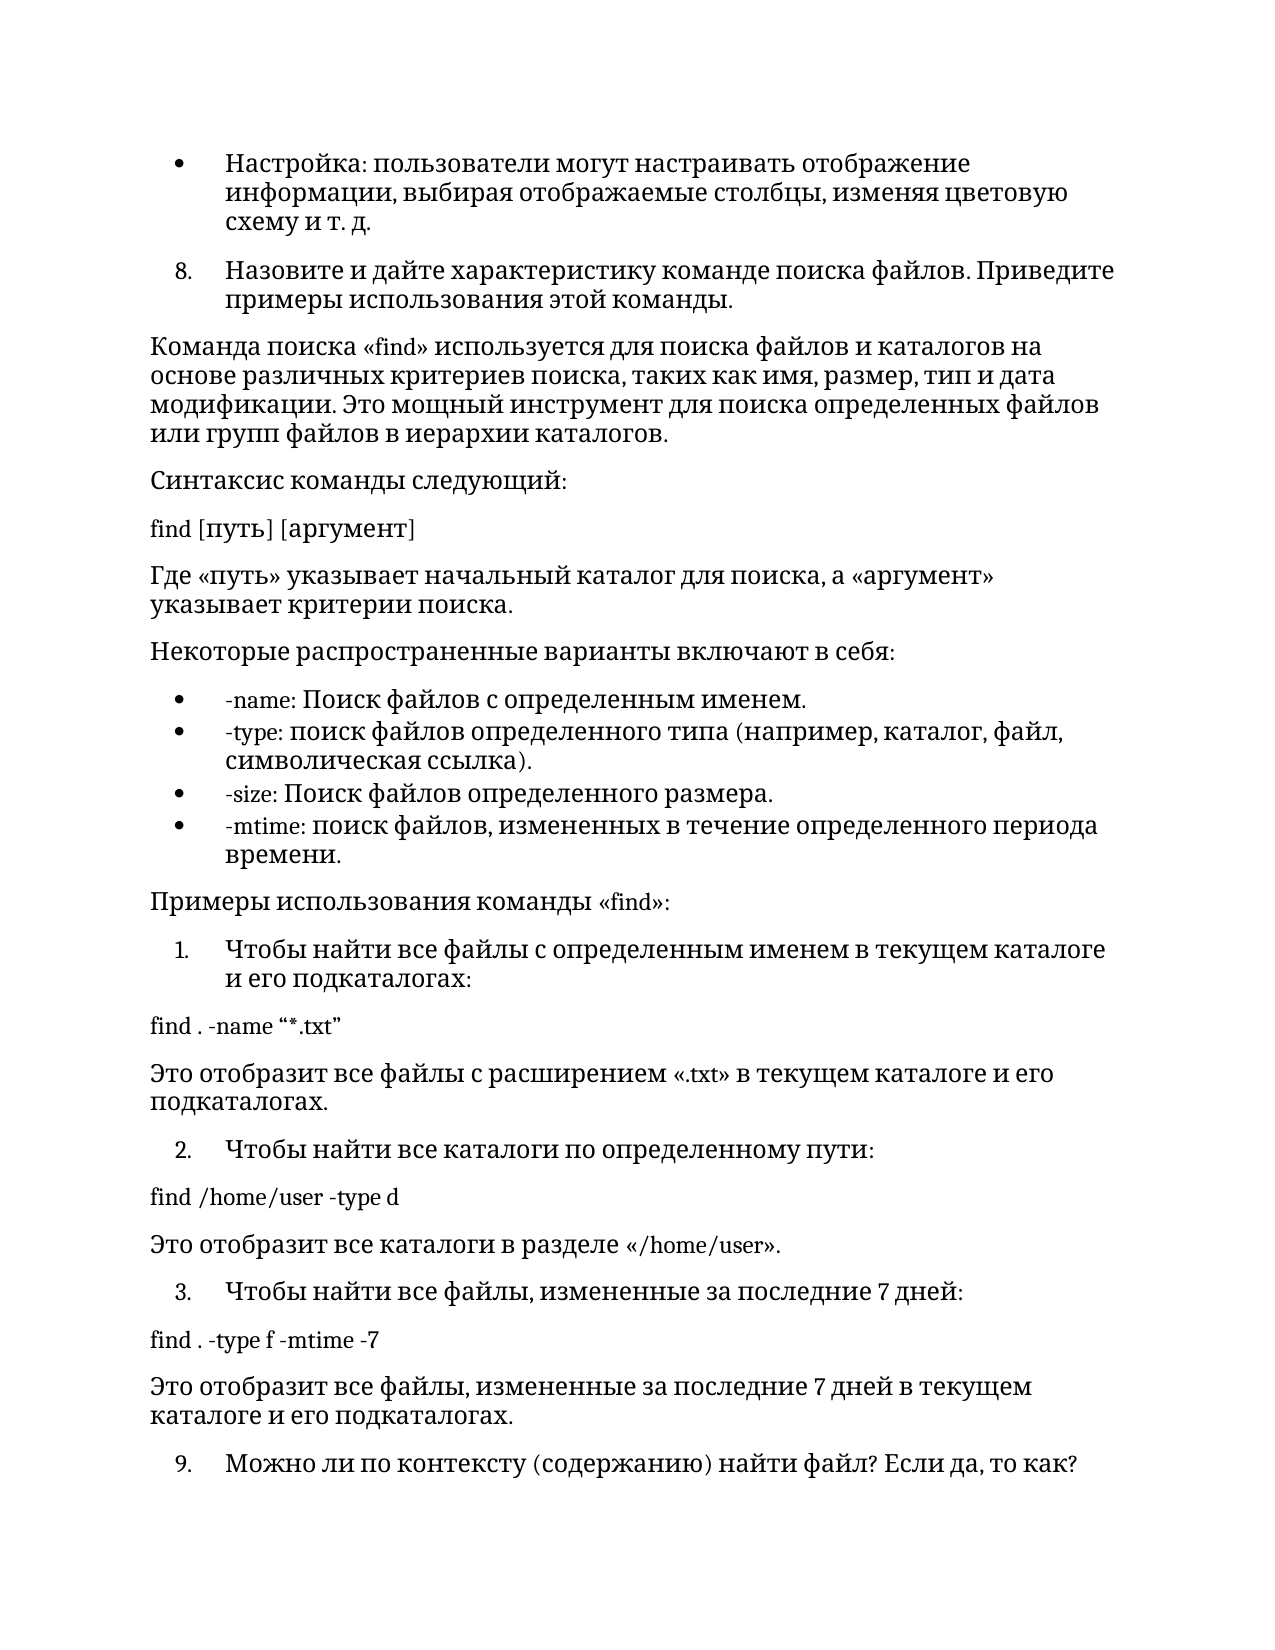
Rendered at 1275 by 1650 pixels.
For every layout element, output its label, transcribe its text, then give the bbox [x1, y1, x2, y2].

text Команда поиска «find» используется для поиска файлов и каталогов на основе различных критериев поиска, таких как имя, размер, тип и дата модификации. Это мощный инструмент для поиска определенных файлов или групп файлов в иерархии каталогов. [150, 333, 1125, 448]
list Назовите и дайте характеристику команде поиска файлов. Приведите примеры использования этой команды. [175, 257, 1125, 314]
text Это отобразит все файлы с расширением «.txt» в текущем каталоге и его подкаталогах. [150, 1059, 1125, 1117]
list Чтобы найти все каталоги по определенному пути: [175, 1136, 1125, 1164]
text find . -name “*.txt” [150, 1012, 1125, 1041]
list -mtime: поиск файлов, измененных в течение определенного периода времени. [175, 812, 1125, 869]
list Можно ли по контексту (содержанию) найти файл? Если да, то как? [175, 1449, 1125, 1478]
list Настройка: пользователи могут настраивать отображение информации, выбирая отображаемые столбцы, изменяя цветовую схему и т. д. [175, 150, 1125, 236]
text Это отобразит все каталоги в разделе «/home/user». [150, 1231, 1125, 1259]
list Чтобы найти все файлы с определенным именем в текущем каталоге и его подкаталогах: [175, 936, 1125, 993]
list -name: Поиск файлов с определенным именем. [175, 686, 1125, 714]
text Некоторые распространенные варианты включают в себя: [150, 638, 1125, 667]
text find /home/user -type d [150, 1183, 1125, 1212]
text find [путь] [аргумент] [150, 514, 1125, 543]
list -size: Поиск файлов определенного размера. [175, 779, 1125, 808]
text Где «путь» указывает начальный каталог для поиска, а «аргумент» указывает критерии поиска. [150, 562, 1125, 619]
text Синтаксис команды следующий: [150, 467, 1125, 496]
text find . -type f -mtime -7 [150, 1326, 1125, 1354]
text Примеры использования команды «find»: [150, 888, 1125, 917]
list -type: поиск файлов определенного типа (например, каталог, файл, символическая ссылка). [175, 718, 1125, 776]
text Это отобразит все файлы, измененные за последние 7 дней в текущем каталоге и его подкаталогах. [150, 1373, 1125, 1431]
list Чтобы найти все файлы, измененные за последние 7 дней: [175, 1278, 1125, 1307]
